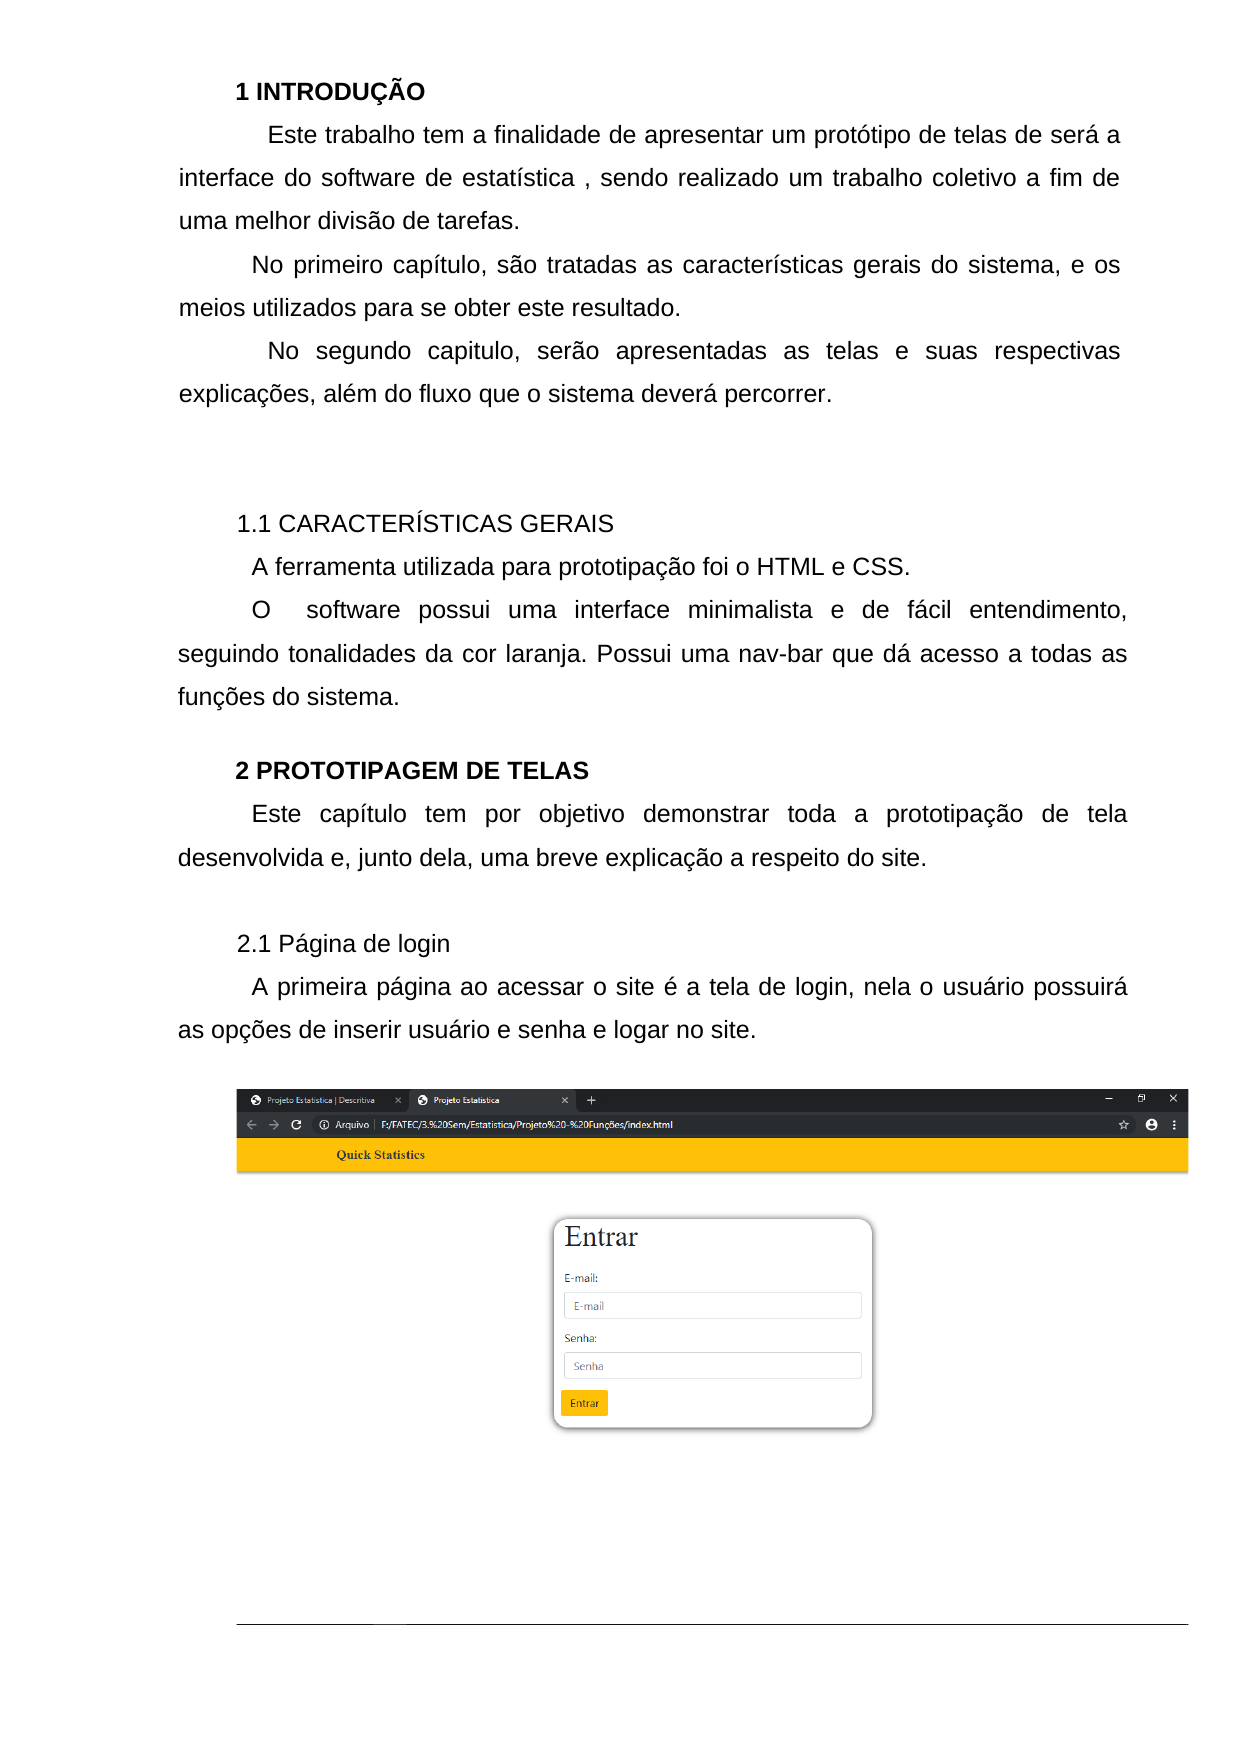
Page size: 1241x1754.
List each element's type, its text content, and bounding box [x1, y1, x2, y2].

subtitle 2 PROTOTIPAGEM DE TELAS [235, 756, 1122, 785]
text No primeiro capítulo, são tratadas as características gerais do sistema, e os meios utilizados para se obter este resultado. [179, 250, 1122, 322]
text Este trabalho tem a finalidade de apresentar um protótipo de telas de será a interface do software de estatística , sendo realizado um trabalho coletivo a fim de uma melhor divisão de tarefas. [179, 120, 1122, 235]
text Este capítulo tem por objetivo demonstrar toda a prototipação de tela desenvolvida e, junto dela, uma breve explicação a respeito do site. [178, 799, 1129, 871]
subtitle 1 INTRODUÇÃO [235, 76, 1122, 105]
text No segundo capitulo, serão apresentadas as telas e suas respectivas explicações, além do fluxo que o sistema deverá percorrer. [179, 336, 1122, 408]
text A primeira página ao acessar o site é a tela de login, nela o usuário possuirá as opções de inserir usuário e senha e logar no site. [178, 972, 1129, 1044]
picture [236, 1089, 1189, 1625]
text O software possui uma interface minimalista e de fácil entendimento, seguindo tonalidades da cor laranja. Possui uma nav-bar que dá acesso a todas as funções do sistema. [178, 596, 1129, 711]
text 1.1 CARACTERÍSTICAS GERAIS [237, 509, 1124, 538]
text 2.1 Página de login [237, 929, 1124, 957]
text A ferramenta utilizada para prototipação foi o HTML e CSS. [178, 552, 1129, 581]
